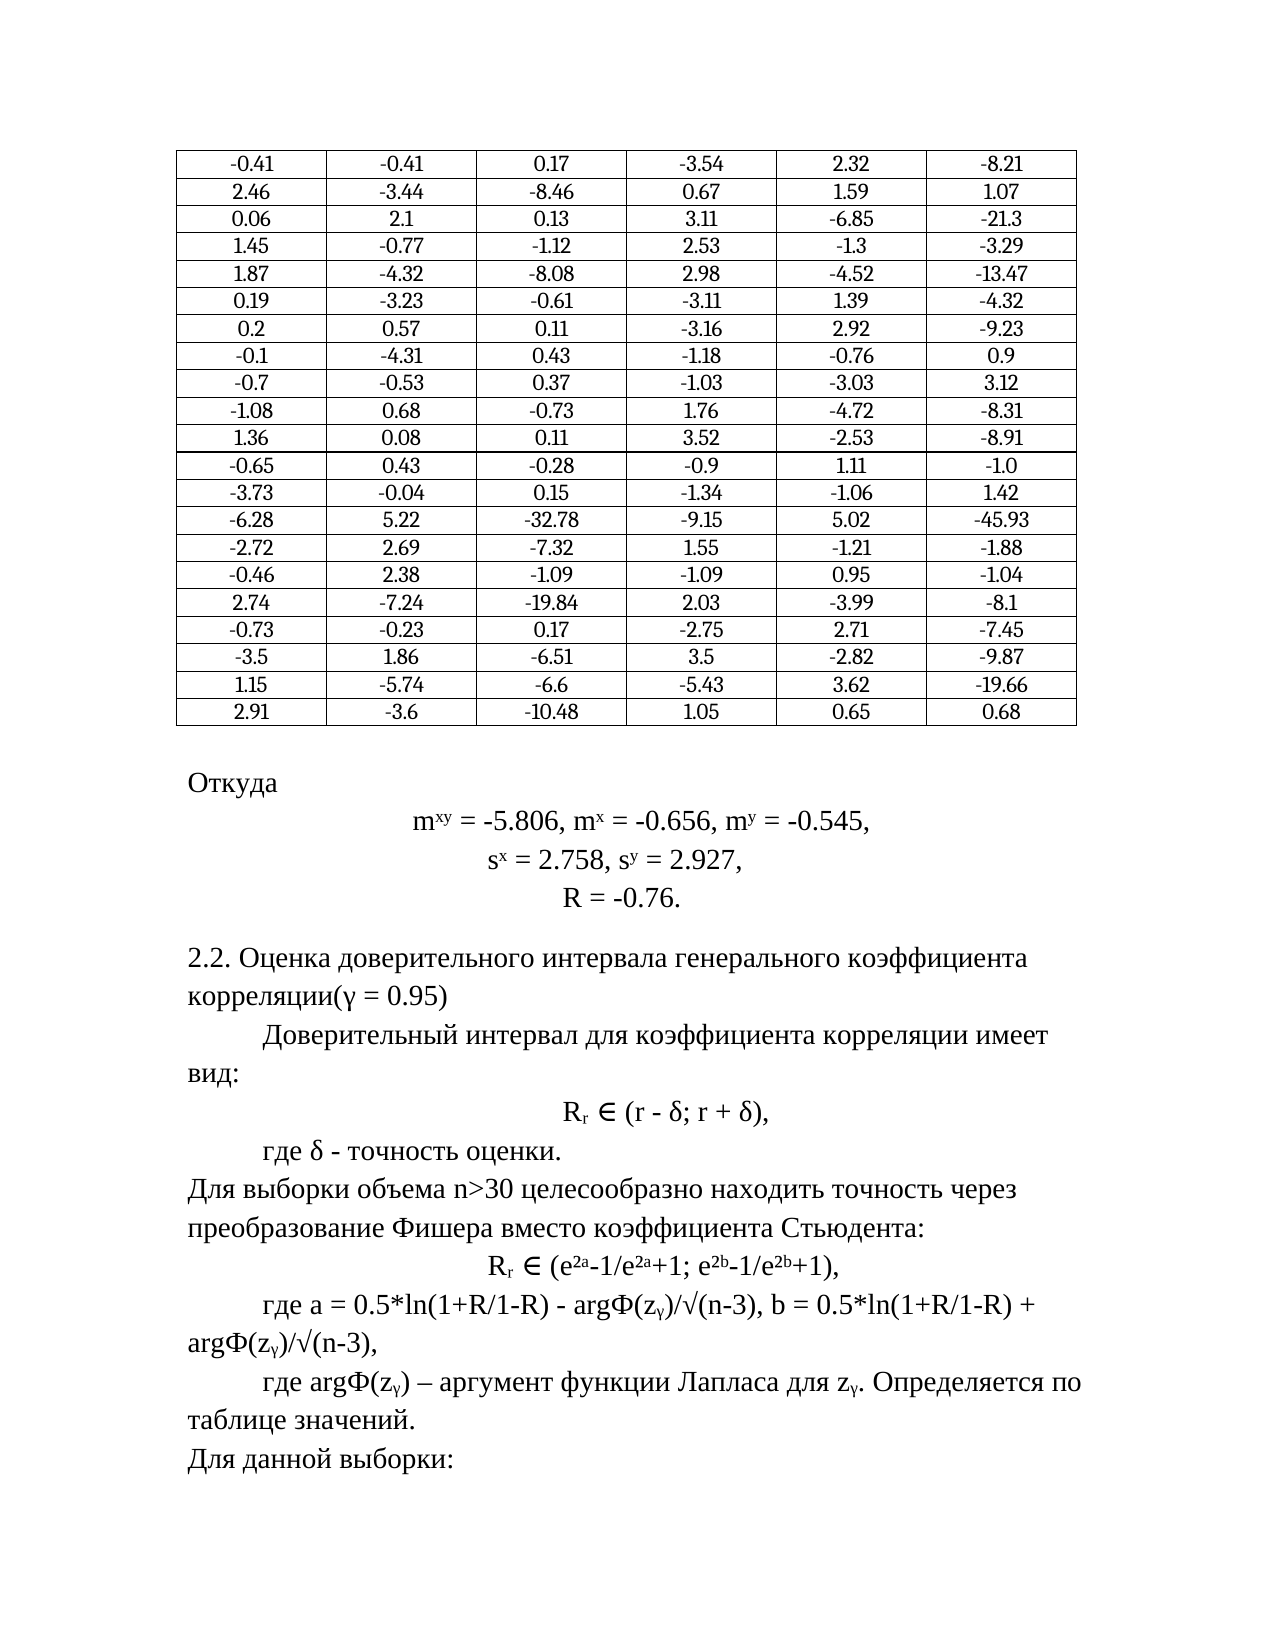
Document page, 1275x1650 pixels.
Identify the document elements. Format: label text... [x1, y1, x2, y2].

table_cell 0.68 [927, 699, 1076, 725]
table_cell 2.32 [777, 151, 926, 177]
table_cell 2.03 [627, 589, 776, 616]
table_cell 0.15 [477, 480, 626, 506]
table_cell -5.43 [627, 672, 776, 698]
table_cell -10.48 [477, 699, 626, 725]
table_cell -2.53 [777, 425, 926, 451]
table_cell -1.08 [177, 398, 326, 424]
table_cell -1.88 [927, 535, 1076, 561]
table_cell 2.1 [327, 206, 476, 232]
table_cell -3.03 [777, 370, 926, 397]
table_cell -4.72 [777, 398, 926, 424]
table_cell -0.77 [327, 233, 476, 259]
table_cell -7.24 [327, 589, 476, 616]
table_cell -3.16 [627, 315, 776, 342]
table_cell 1.07 [927, 179, 1076, 205]
table_cell 1.86 [327, 644, 476, 671]
table_cell 0.11 [477, 315, 626, 342]
table_cell -0.23 [327, 617, 476, 643]
table_cell -19.66 [927, 672, 1076, 698]
table_cell -8.46 [477, 179, 626, 205]
table_cell -0.61 [477, 288, 626, 314]
table_cell -1.34 [627, 480, 776, 506]
table_cell -13.47 [927, 261, 1076, 287]
table_cell 0.37 [477, 370, 626, 397]
table_cell 1.76 [627, 398, 776, 424]
table_cell -6.6 [477, 672, 626, 698]
table_cell -6.28 [177, 507, 326, 533]
table_cell 3.11 [627, 206, 776, 232]
table_cell 3.12 [927, 370, 1076, 397]
table_cell -3.29 [927, 233, 1076, 259]
table_cell -1.18 [627, 343, 776, 369]
table_cell 0.17 [477, 617, 626, 643]
text Откуда mˣʸ = -5.806, mˣ = -0.656, mʸ = -0.545, sˣ = 2.758, sʸ = 2.927, R = -0.76. [187, 726, 1087, 914]
table_cell -0.65 [177, 453, 326, 479]
table_cell 0.13 [477, 206, 626, 232]
table_cell -0.41 [177, 151, 326, 177]
table_cell 3.5 [627, 644, 776, 671]
table_cell -32.78 [477, 507, 626, 533]
table_cell 2.38 [327, 562, 476, 588]
table_cell -0.41 [327, 151, 476, 177]
table_cell 1.39 [777, 288, 926, 314]
table_cell -7.32 [477, 535, 626, 561]
table_cell 2.71 [777, 617, 926, 643]
table_cell -3.6 [327, 699, 476, 725]
table_cell -0.76 [777, 343, 926, 369]
table_cell 0.68 [327, 398, 476, 424]
table_cell 0.11 [477, 425, 626, 451]
table_cell -45.93 [927, 507, 1076, 533]
table_cell 1.05 [627, 699, 776, 725]
table_cell 0.57 [327, 315, 476, 342]
table_cell 0.43 [477, 343, 626, 369]
table_cell 1.59 [777, 179, 926, 205]
table_cell -0.04 [327, 480, 476, 506]
table_cell -1.09 [477, 562, 626, 588]
table_cell 0.43 [327, 453, 476, 479]
table_cell -2.75 [627, 617, 776, 643]
table_cell -8.31 [927, 398, 1076, 424]
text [187, 940, 1087, 1474]
table_cell 0.17 [477, 151, 626, 177]
table_cell -0.1 [177, 343, 326, 369]
table_cell 2.91 [177, 699, 326, 725]
table_cell -7.45 [927, 617, 1076, 643]
table_cell -8.1 [927, 589, 1076, 616]
table_cell 2.46 [177, 179, 326, 205]
table_cell 1.11 [777, 453, 926, 479]
table_cell 2.74 [177, 589, 326, 616]
table_cell -1.21 [777, 535, 926, 561]
table_cell -0.28 [477, 453, 626, 479]
table_cell -19.84 [477, 589, 626, 616]
table_cell -1.09 [627, 562, 776, 588]
table_cell -0.46 [177, 562, 326, 588]
table_cell -4.32 [327, 261, 476, 287]
table_cell 3.62 [777, 672, 926, 698]
table_cell -3.23 [327, 288, 476, 314]
table_cell -3.11 [627, 288, 776, 314]
table_cell 0.2 [177, 315, 326, 342]
table_cell -1.12 [477, 233, 626, 259]
table_cell 5.02 [777, 507, 926, 533]
table_cell 1.36 [177, 425, 326, 451]
table_cell 1.15 [177, 672, 326, 698]
table_cell -9.23 [927, 315, 1076, 342]
table_cell 1.45 [177, 233, 326, 259]
table_cell -3.5 [177, 644, 326, 671]
table_cell -2.72 [177, 535, 326, 561]
table_cell 0.06 [177, 206, 326, 232]
table_cell -0.73 [477, 398, 626, 424]
table_cell 0.08 [327, 425, 476, 451]
table_cell -0.53 [327, 370, 476, 397]
table_cell -4.31 [327, 343, 476, 369]
table_cell -5.74 [327, 672, 476, 698]
table_cell -6.51 [477, 644, 626, 671]
table_cell -3.44 [327, 179, 476, 205]
table_cell -9.15 [627, 507, 776, 533]
table_cell 1.87 [177, 261, 326, 287]
table_cell -4.52 [777, 261, 926, 287]
table_cell 2.53 [627, 233, 776, 259]
table_cell 0.65 [777, 699, 926, 725]
table_cell -1.3 [777, 233, 926, 259]
table_cell -0.9 [627, 453, 776, 479]
table_cell -1.0 [927, 453, 1076, 479]
table_cell -8.91 [927, 425, 1076, 451]
table_cell -1.04 [927, 562, 1076, 588]
table_cell 0.67 [627, 179, 776, 205]
table_cell 0.19 [177, 288, 326, 314]
table_cell -8.08 [477, 261, 626, 287]
table_cell 2.98 [627, 261, 776, 287]
table_cell 1.42 [927, 480, 1076, 506]
table_cell -3.54 [627, 151, 776, 177]
table_cell -0.7 [177, 370, 326, 397]
table_cell -1.06 [777, 480, 926, 506]
table_cell 2.69 [327, 535, 476, 561]
table_cell -8.21 [927, 151, 1076, 177]
table_cell 1.55 [627, 535, 776, 561]
table_cell 2.92 [777, 315, 926, 342]
table_cell 5.22 [327, 507, 476, 533]
table_cell -2.82 [777, 644, 926, 671]
table_cell -9.87 [927, 644, 1076, 671]
table_cell -3.73 [177, 480, 326, 506]
table_cell 3.52 [627, 425, 776, 451]
table_cell -1.03 [627, 370, 776, 397]
table_cell -6.85 [777, 206, 926, 232]
table_cell 0.95 [777, 562, 926, 588]
table_cell -0.73 [177, 617, 326, 643]
table_cell -4.32 [927, 288, 1076, 314]
table_cell -21.3 [927, 206, 1076, 232]
table_cell -3.99 [777, 589, 926, 616]
table_cell 0.9 [927, 343, 1076, 369]
